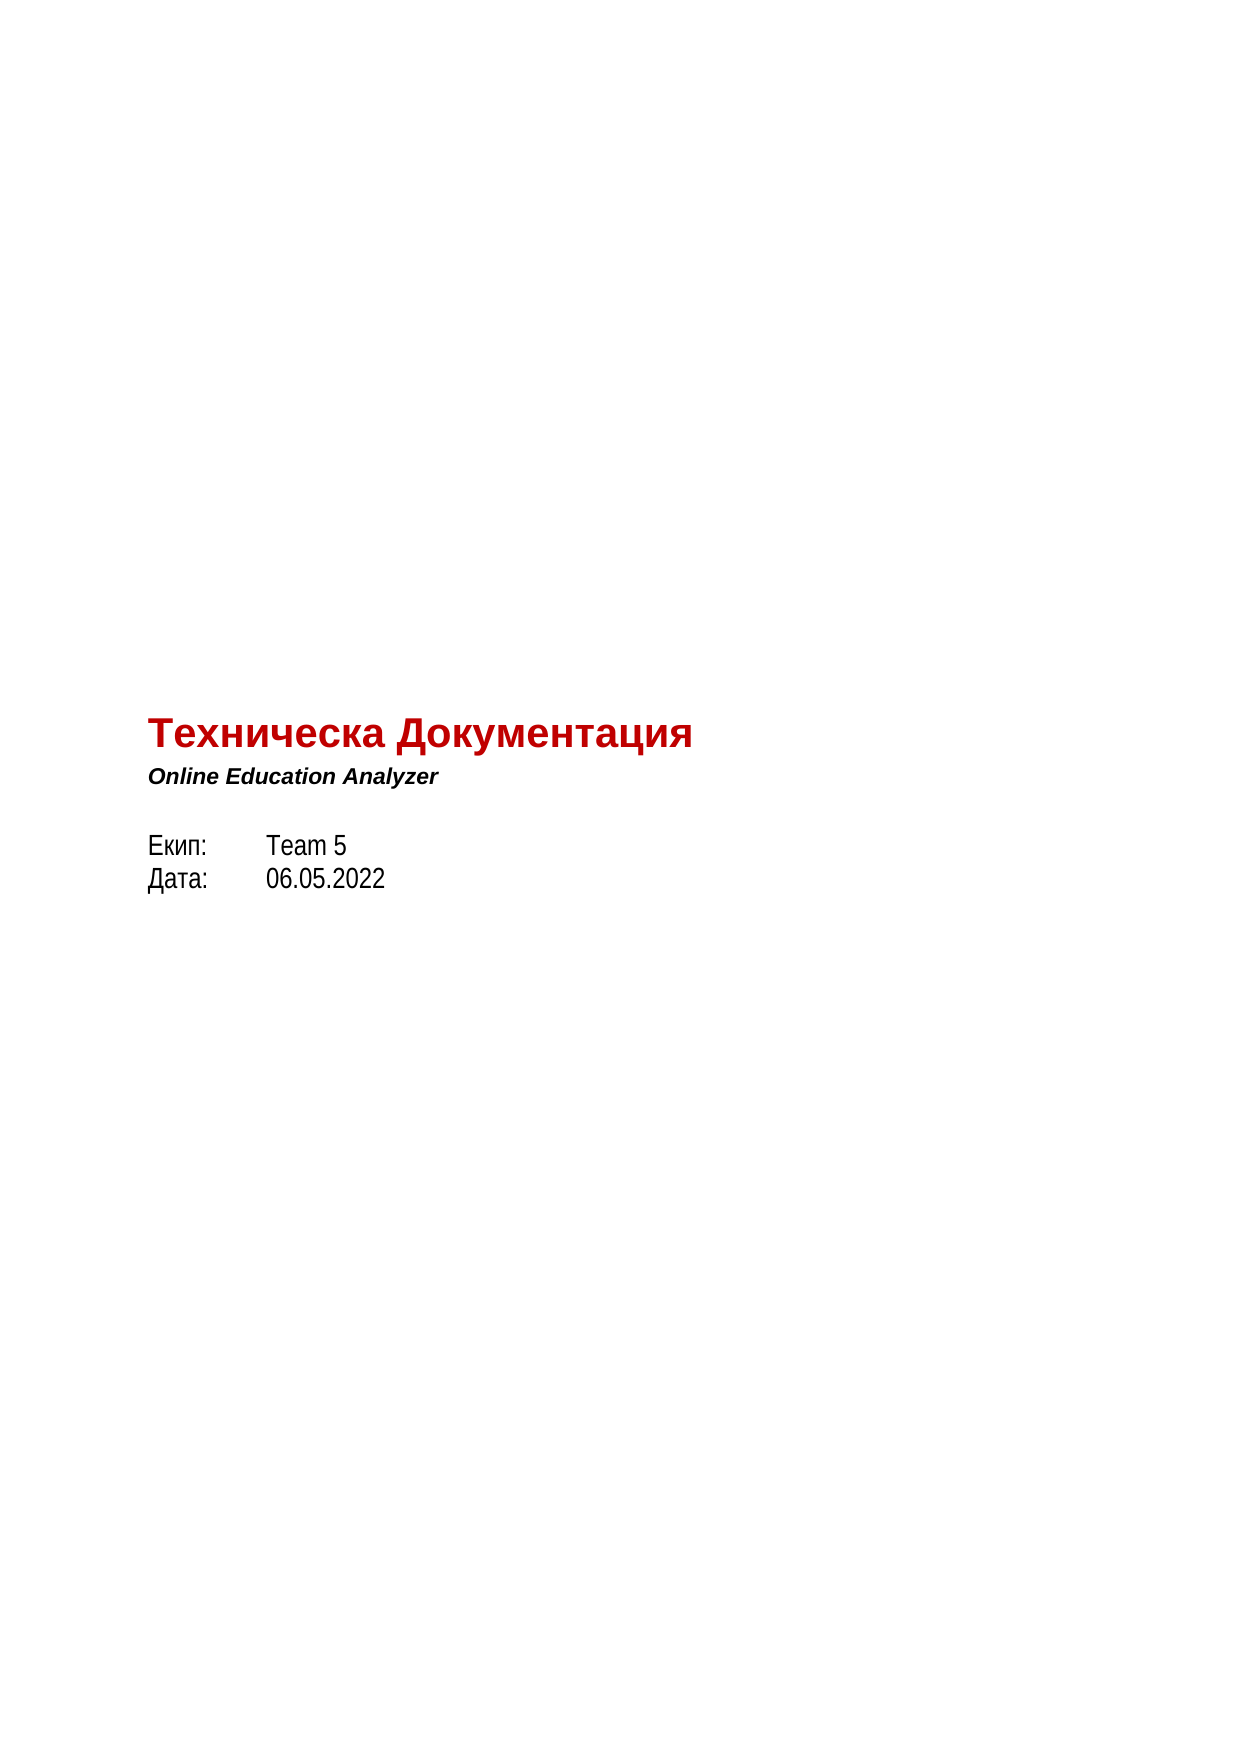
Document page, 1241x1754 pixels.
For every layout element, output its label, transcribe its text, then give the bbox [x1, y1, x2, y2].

text Екип: Team 5 [148, 828, 1092, 862]
text Online Education Analyzer [148, 763, 1092, 789]
text Дата: 06.05.2022 [148, 862, 1092, 895]
title Техническа Документация [148, 709, 1092, 757]
